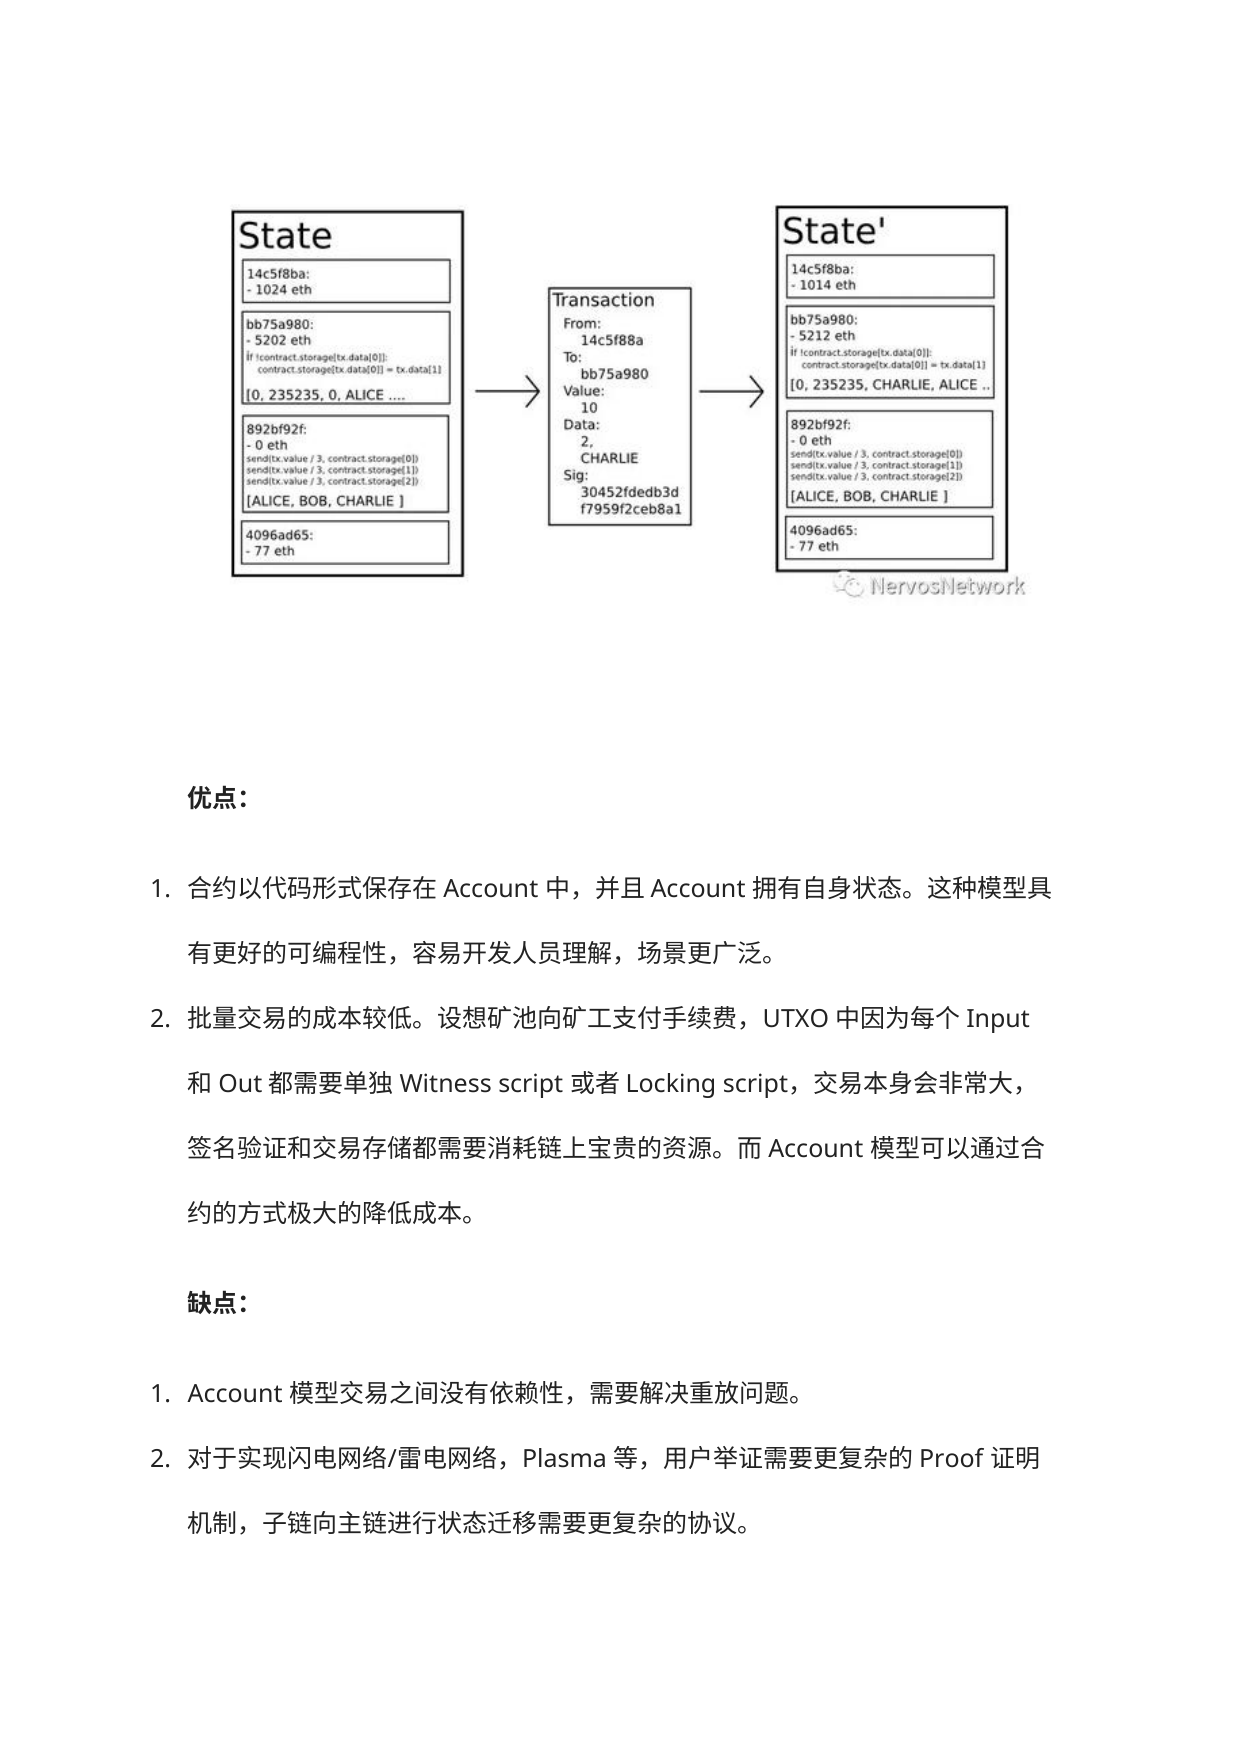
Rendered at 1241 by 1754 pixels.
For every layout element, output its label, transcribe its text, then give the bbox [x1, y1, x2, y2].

list 合约以代码形式保存在 Account 中，并且 Account 拥有自身状态。这种模型具有更好的可编程性，容易开发人员理解，场景更广泛。 [150, 854, 1053, 984]
text 缺点： [187, 1269, 1053, 1334]
list 批量交易的成本较低。设想矿池向矿工支付手续费，UTXO 中因为每个 Input 和 Out 都需要单独 Witness script 或者 Locking script，交易本身会非常大，签名验证和交易存储都需要消耗链上宝贵的资源。而 Account 模型可以通过合约的方式极大的降低成本。 [150, 984, 1053, 1244]
picture [187, 162, 1053, 622]
list Account 模型交易之间没有依赖性，需要解决重放问题。 [150, 1359, 1053, 1424]
text 优点： [187, 764, 1053, 829]
list 对于实现闪电网络/雷电网络，Plasma 等，用户举证需要更复杂的 Proof 证明机制，子链向主链进行状态迁移需要更复杂的协议。 [150, 1424, 1053, 1554]
